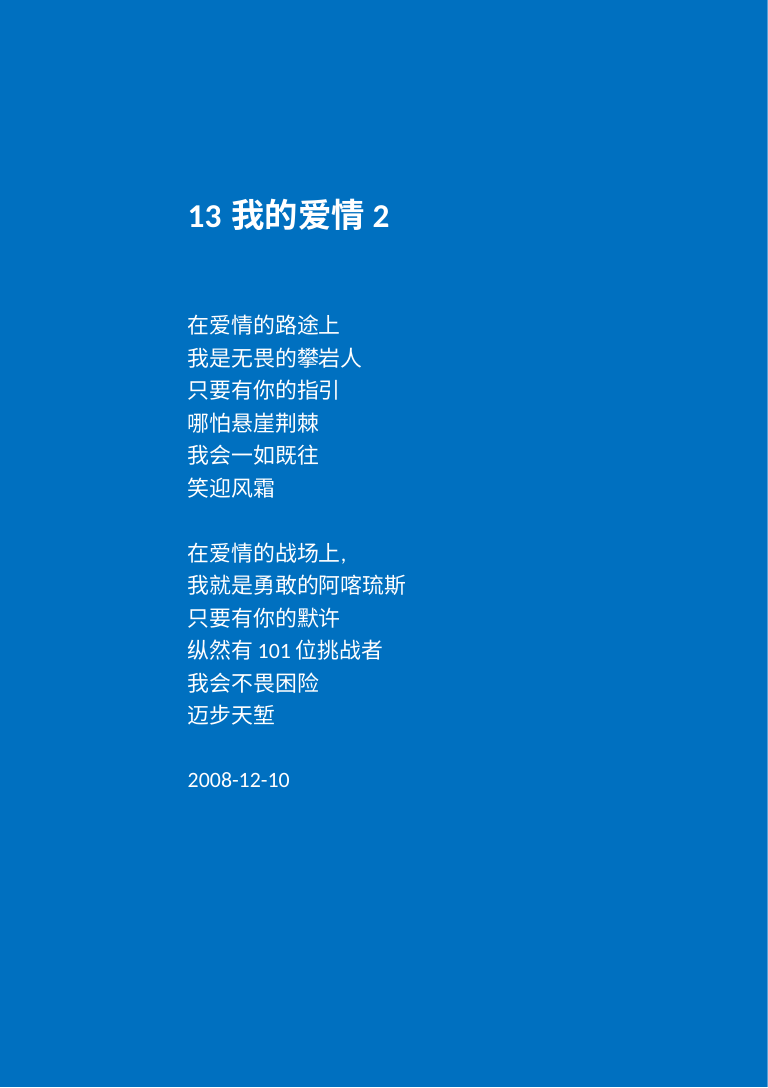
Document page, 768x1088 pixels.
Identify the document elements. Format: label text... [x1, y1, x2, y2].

text 2008-12-10 [187, 763, 580, 796]
text 在爱情的战场上, [187, 536, 580, 568]
text 我会不畏困险 [187, 666, 580, 698]
text 哪怕悬崖荆棘 [187, 406, 580, 438]
text 我就是勇敢的阿喀琉斯 [187, 568, 580, 601]
text 纵然有101位挑战者 [187, 633, 580, 666]
text 在爱情的路途上 [187, 308, 580, 341]
text 我会一如既往 [187, 438, 580, 471]
subtitle 13 我的爱情 2 [187, 181, 580, 246]
text 我是无畏的攀岩人 [187, 341, 580, 373]
text 只要有你的指引 [187, 373, 580, 406]
text 迈步天堑 [187, 698, 580, 731]
text 只要有你的默许 [187, 601, 580, 633]
text 笑迎风霜 [187, 471, 580, 503]
